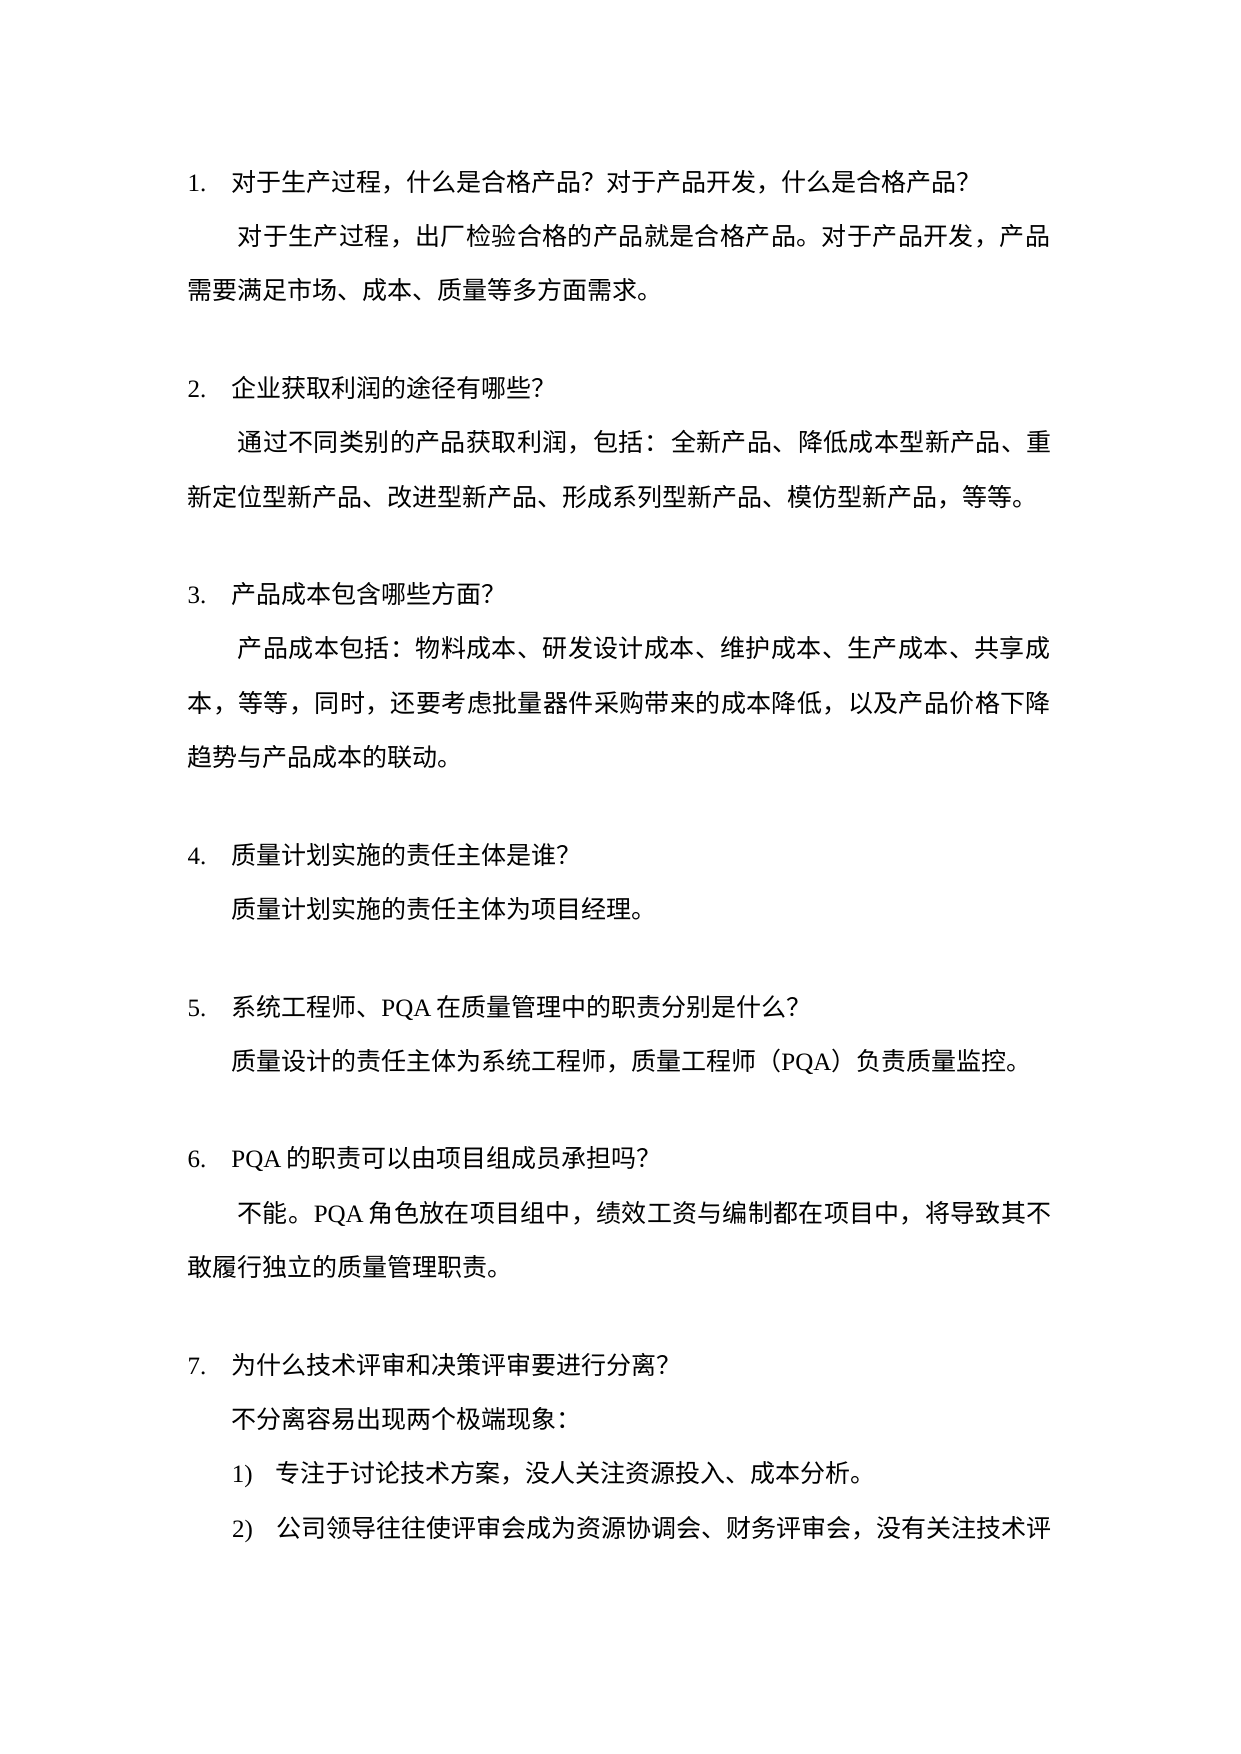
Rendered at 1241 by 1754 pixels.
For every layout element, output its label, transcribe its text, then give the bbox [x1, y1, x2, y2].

list 对于生产过程，什么是合格产品？对于产品开发，什么是合格产品？ [187, 162, 1053, 198]
text 不分离容易出现两个极端现象： [187, 1399, 1053, 1436]
list 通过不同类别的产品获取利润，包括：全新产品、降低成本型新产品、重新定位型新产品、改进型新产品、形成系列型新产品、模仿型新产品，等等。 [187, 423, 1053, 513]
list 对于生产过程，出厂检验合格的产品就是合格产品。对于产品开发，产品需要满足市场、成本、质量等多方面需求。 [187, 216, 1053, 307]
list 为什么技术评审和决策评审要进行分离？ [187, 1345, 1053, 1381]
text 产品成本包括：物料成本、研发设计成本、维护成本、生产成本、共享成本，等等，同时，还要考虑批量器件采购带来的成本降低，以及产品价格下降趋势与产品成本的联动。 [187, 629, 1053, 774]
list 系统工程师、PQA在质量管理中的职责分别是什么？ [187, 987, 1053, 1023]
list 质量计划实施的责任主体是谁？ [187, 835, 1053, 871]
list 专注于讨论技术方案，没人关注资源投入、成本分析。 [232, 1454, 1053, 1490]
list 不能。PQA角色放在项目组中，绩效工资与编制都在项目中，将导致其不敢履行独立的质量管理职责。 [187, 1193, 1053, 1284]
list 产品成本包含哪些方面？ [187, 574, 1053, 611]
list 质量计划实施的责任主体为项目经理。 [231, 889, 1053, 926]
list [232, 1508, 1053, 1544]
list 质量设计的责任主体为系统工程师，质量工程师（PQA）负责质量监控。 [231, 1041, 1053, 1078]
list PQA的职责可以由项目组成员承担吗？ [187, 1139, 1053, 1175]
list 企业获取利润的途径有哪些？ [187, 368, 1053, 404]
